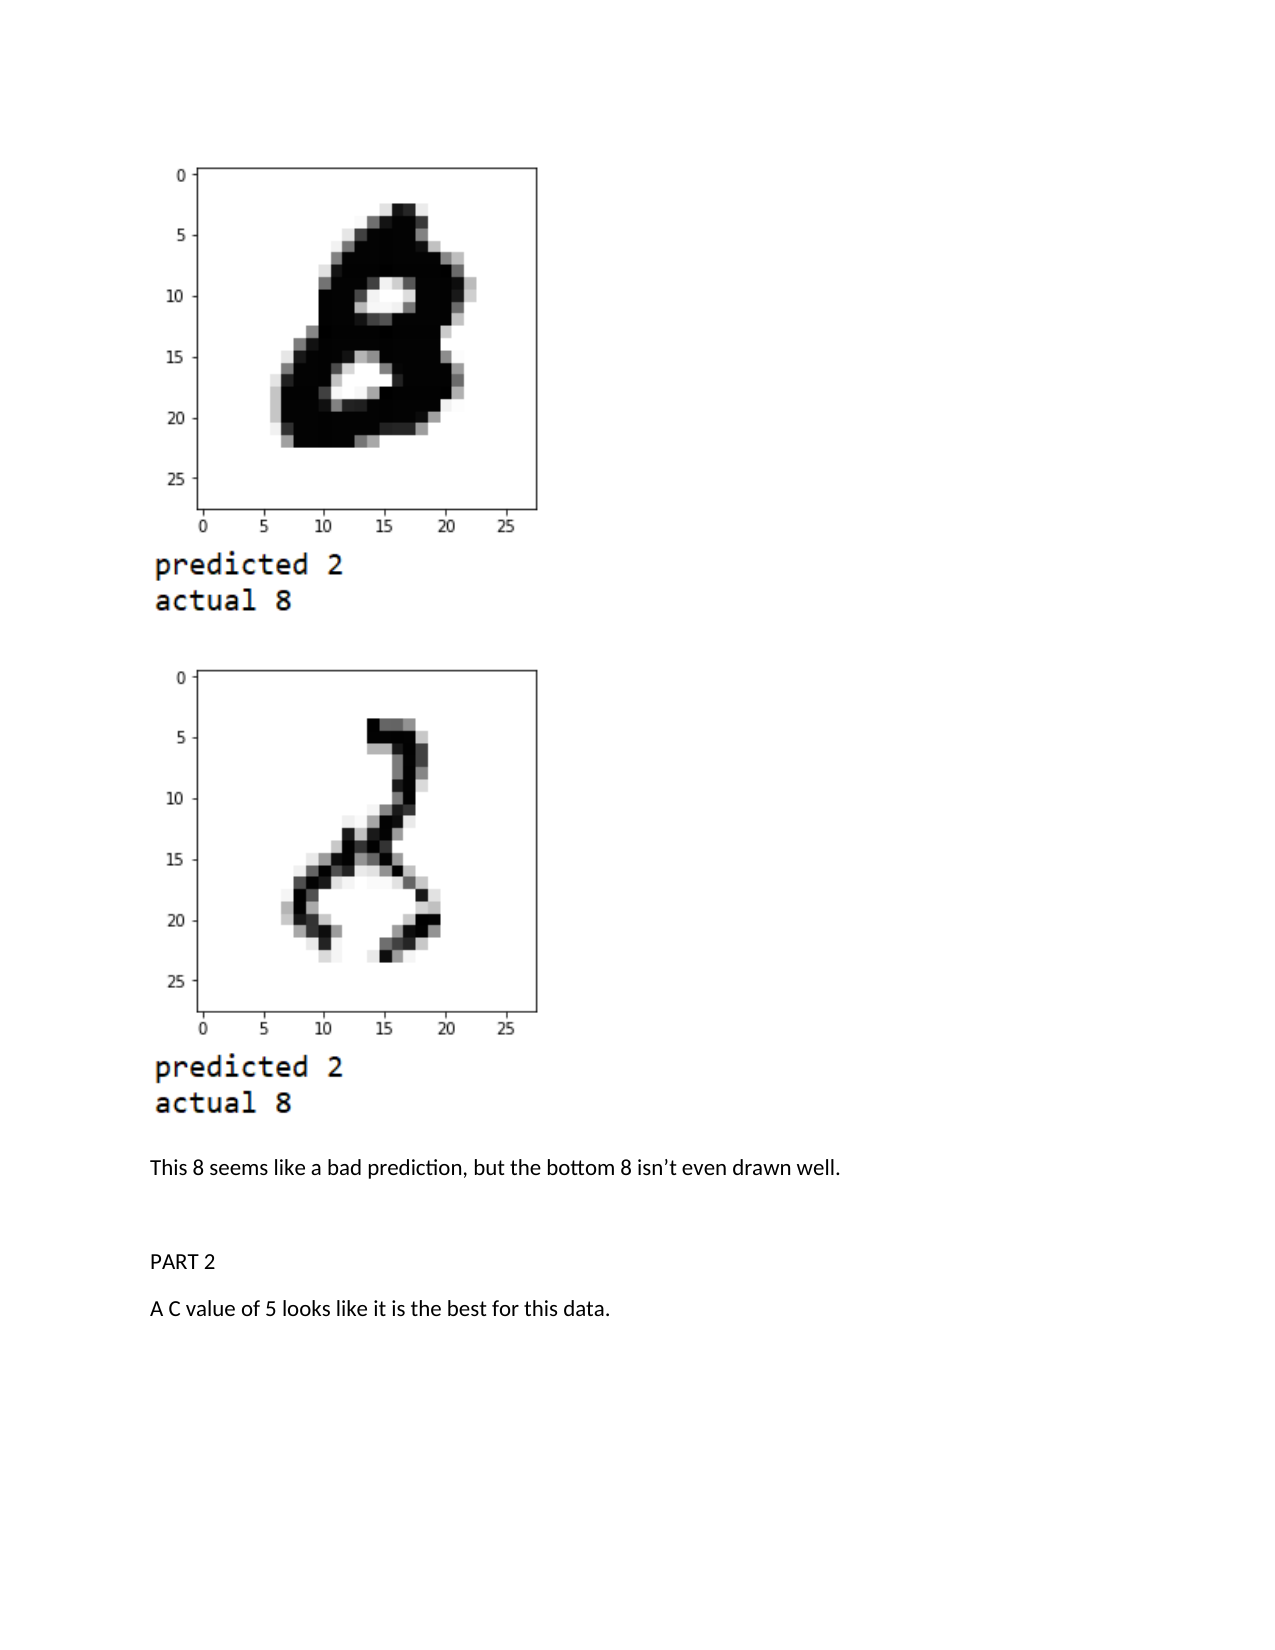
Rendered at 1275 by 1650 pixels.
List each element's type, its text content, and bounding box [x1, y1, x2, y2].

picture [150, 150, 594, 1135]
text PART 2 [150, 1247, 1125, 1275]
text A C value of 5 looks like it is the best for this data. [150, 1294, 1125, 1322]
text This 8 seems like a bad prediction, but the bottom 8 isn’t even drawn well. [150, 1153, 1125, 1181]
